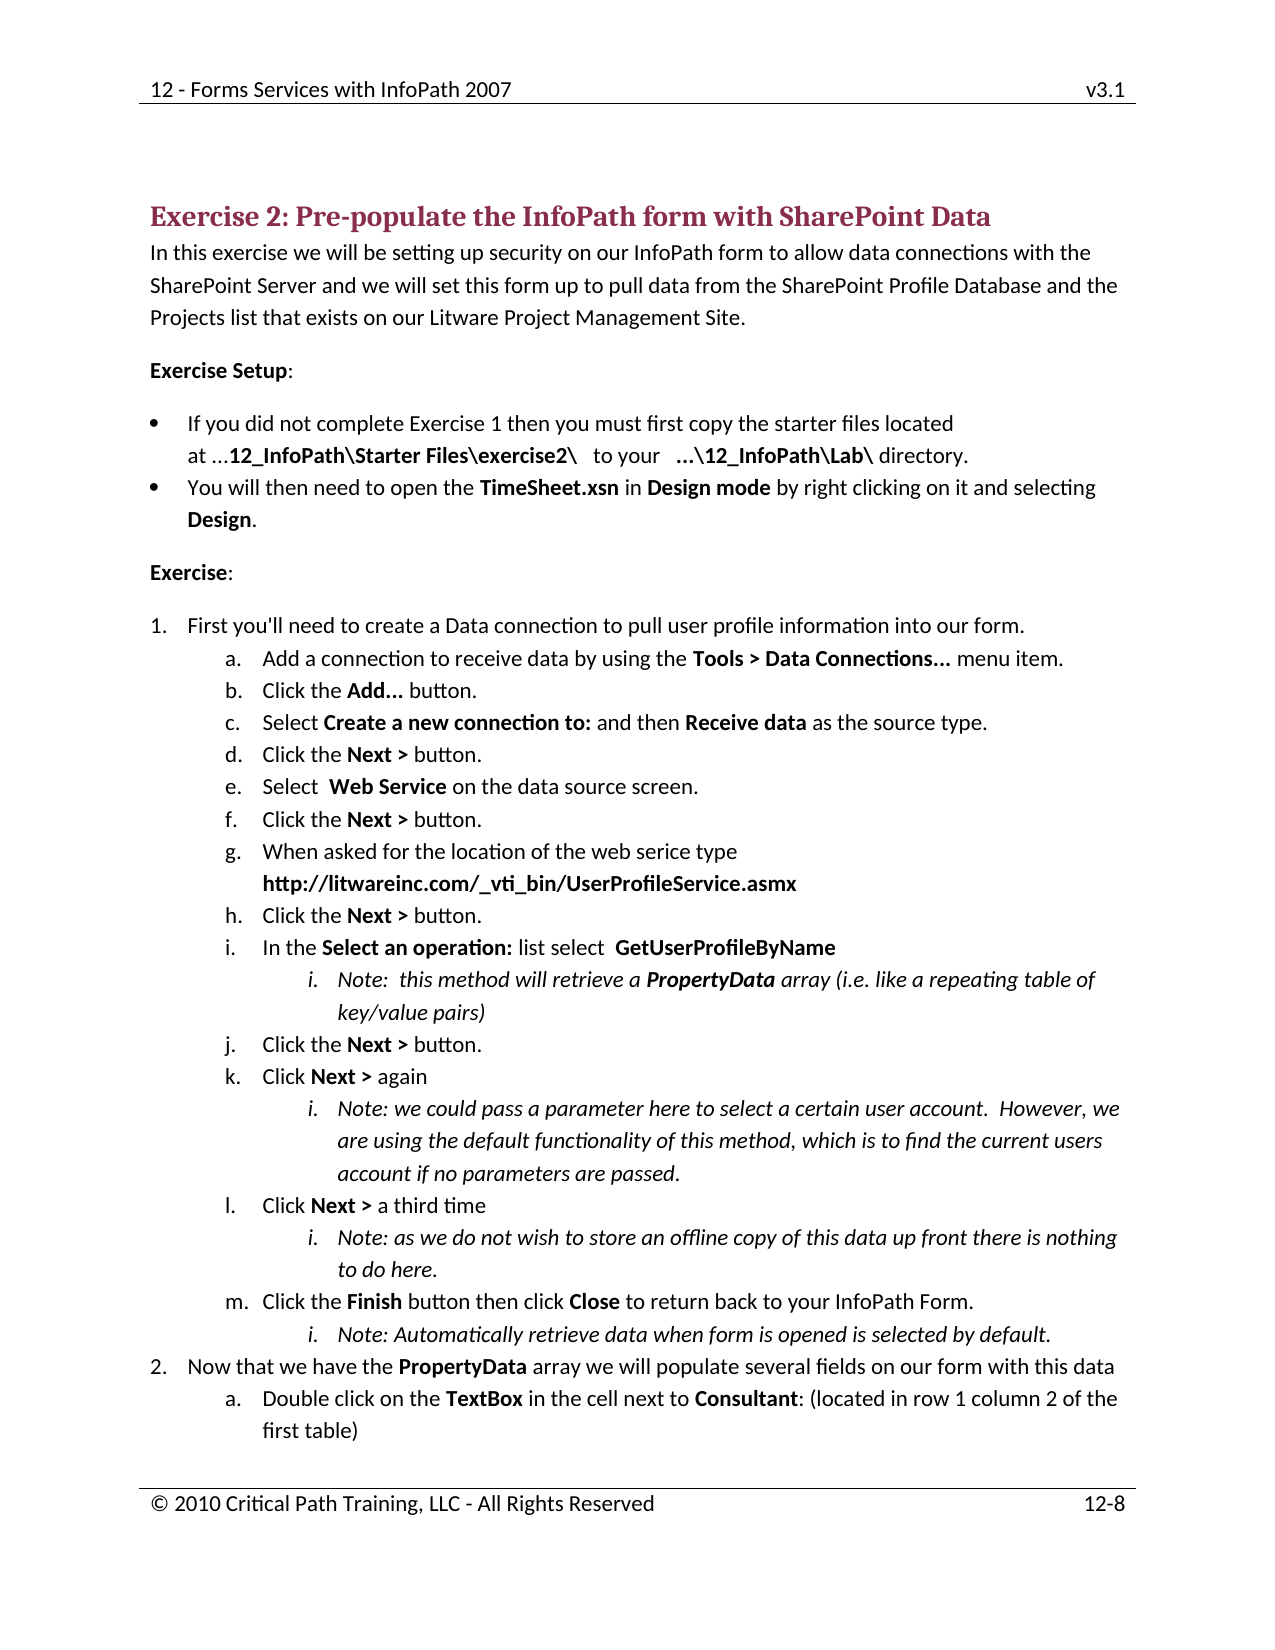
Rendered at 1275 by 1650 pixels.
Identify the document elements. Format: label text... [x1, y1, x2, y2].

list If you did not complete Exercise 1 then you must first copy the starter files located at ...12_InfoPath\Starter Files\exercise2\ to your ...\12_InfoPath\Lab\ directory. [150, 409, 1125, 469]
subtitle Exercise 2: Pre-populate the InfoPath form with SharePoint Data [150, 200, 1125, 233]
list Click the Next > button. [225, 901, 1125, 929]
list When asked for the location of the web serice type http://litwareinc.com/_vti_bin/UserProfileService.asmx [225, 837, 1125, 897]
list First you'll need to create a Data connection to pull user profile information into our form. [150, 612, 1125, 639]
list Click the Next > button. [225, 740, 1125, 768]
list Click the Add... button. [225, 676, 1125, 704]
list Click Next > a third time [225, 1191, 1125, 1219]
list You will then need to open the TimeSheet.xsn in Design mode by right clicking on it and selecting Design. [150, 473, 1125, 533]
list Click Next > again [225, 1062, 1125, 1090]
list Now that we have the PropertyData array we will populate several fields on our form with this data [150, 1352, 1125, 1380]
list Click the Next > button. [225, 1030, 1125, 1058]
text In this exercise we will be setting up security on our InfoPath form to allow data connections with the SharePoint Server and we will set this form up to pull data from the SharePoint Profile Database and the Projects list that exists on our Litware Project Management Site. [150, 238, 1125, 331]
text Exercise Setup: [150, 356, 1125, 384]
list Note: we could pass a parameter here to select a certain user account. However, we are using the default functionality of this method, which is to find the current users account if no parameters are passed. [319, 1094, 1125, 1187]
list In the Select an operation: list select GetUserProfileByName [225, 933, 1125, 961]
text Exercise: [150, 558, 1125, 587]
list Click the Next > button. [225, 805, 1125, 833]
list Click the Finish button then click Close to return back to your InfoPath Form. [225, 1287, 1125, 1316]
list Double click on the TextBox in the cell next to Consultant: (located in row 1 column 2 of the first table) [225, 1384, 1125, 1444]
list Select Create a new connection to: and then Receive data as the source type. [225, 708, 1125, 736]
list Note: as we do not wish to store an offline copy of this data up front there is nothing to do here. [319, 1223, 1125, 1283]
list Note: this method will retrieve a PropertyData array (i.e. like a repeating table of key/value pairs) [319, 966, 1125, 1026]
list Select Web Service on the data source screen. [225, 772, 1125, 801]
list Note: Automatically retrieve data when form is opened is selected by default. [319, 1320, 1125, 1348]
list Add a connection to receive data by using the Tools > Data Connections... menu item. [225, 644, 1125, 672]
